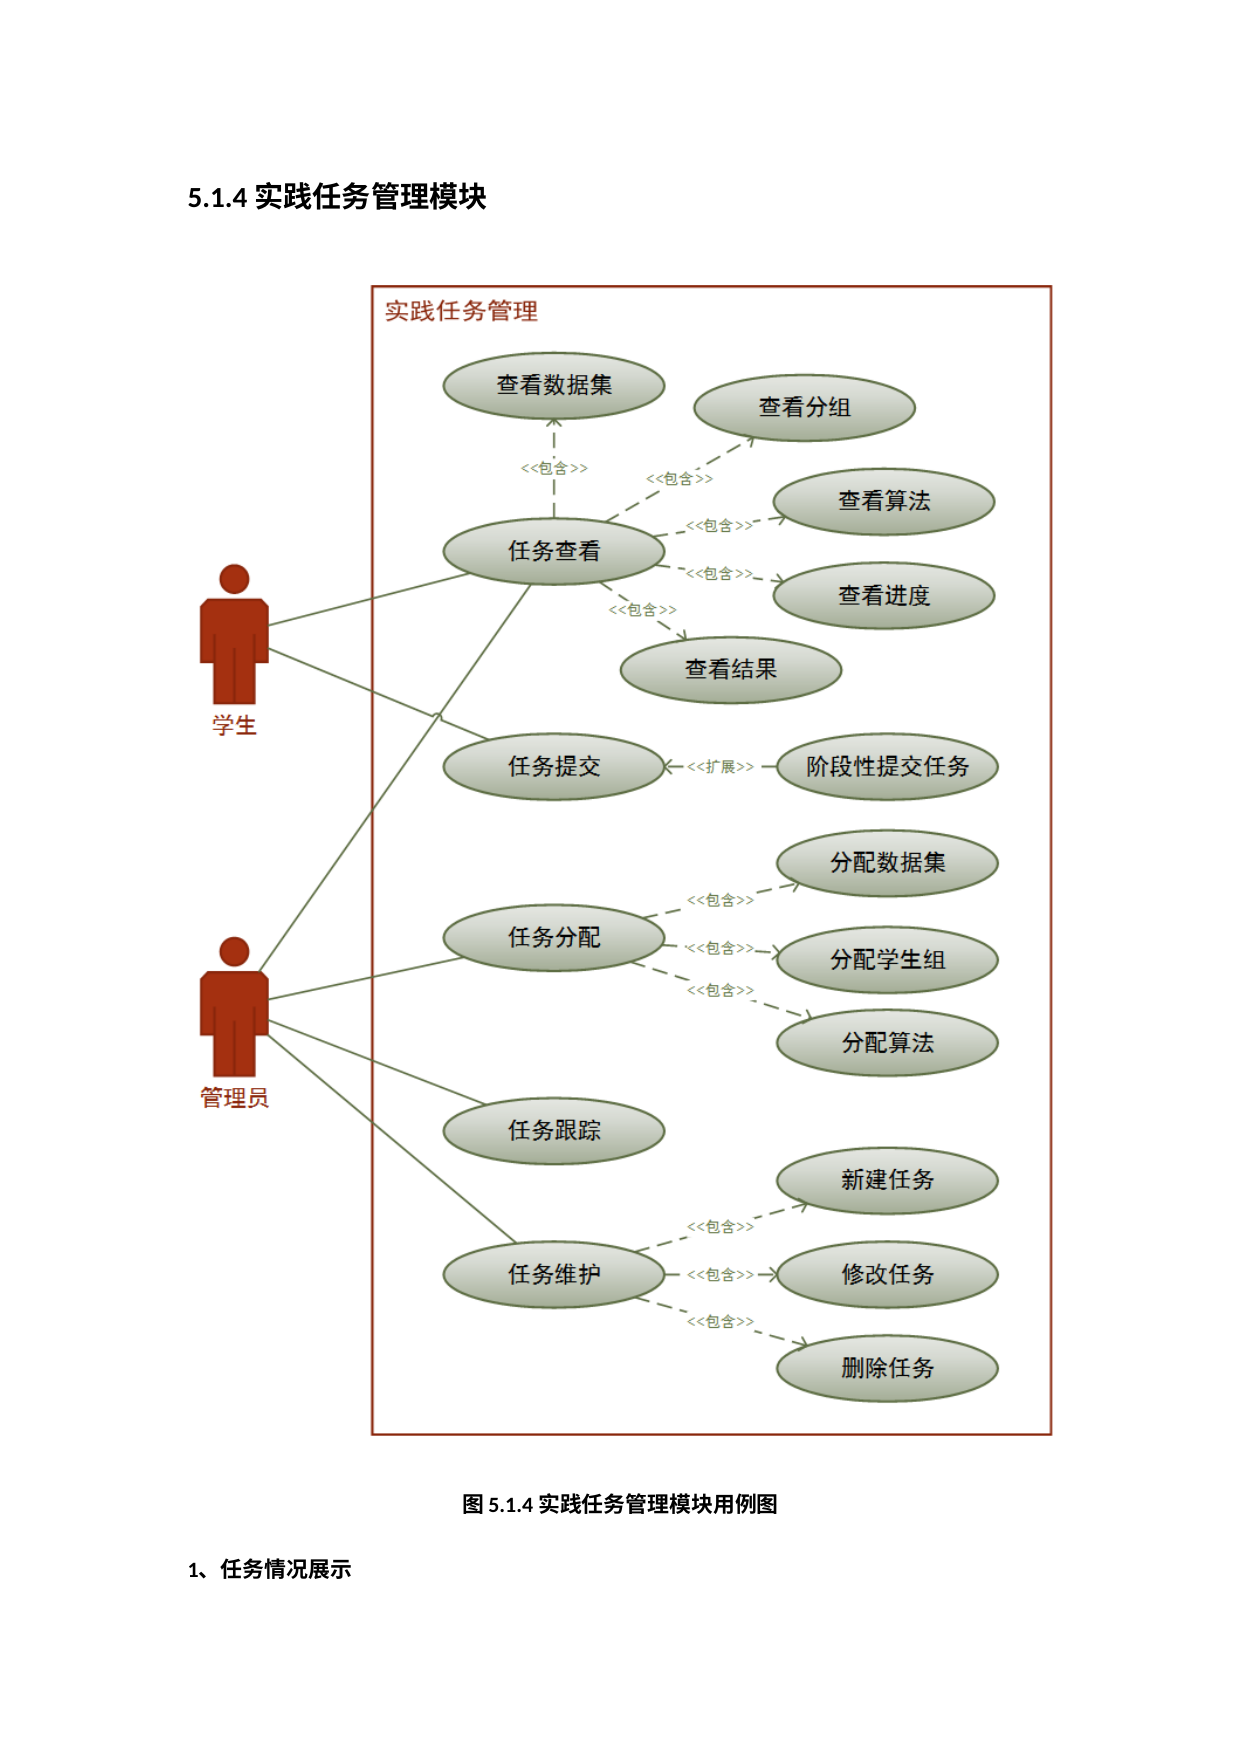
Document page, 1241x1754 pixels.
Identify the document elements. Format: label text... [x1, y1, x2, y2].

text 1、任务情况展示 [187, 1552, 1053, 1584]
picture [187, 284, 1053, 1437]
text 图5.1.4 实践任务管理模块用例图 [187, 1487, 1053, 1519]
subtitle 5.1.4 实践任务管理模块 [187, 162, 1053, 227]
